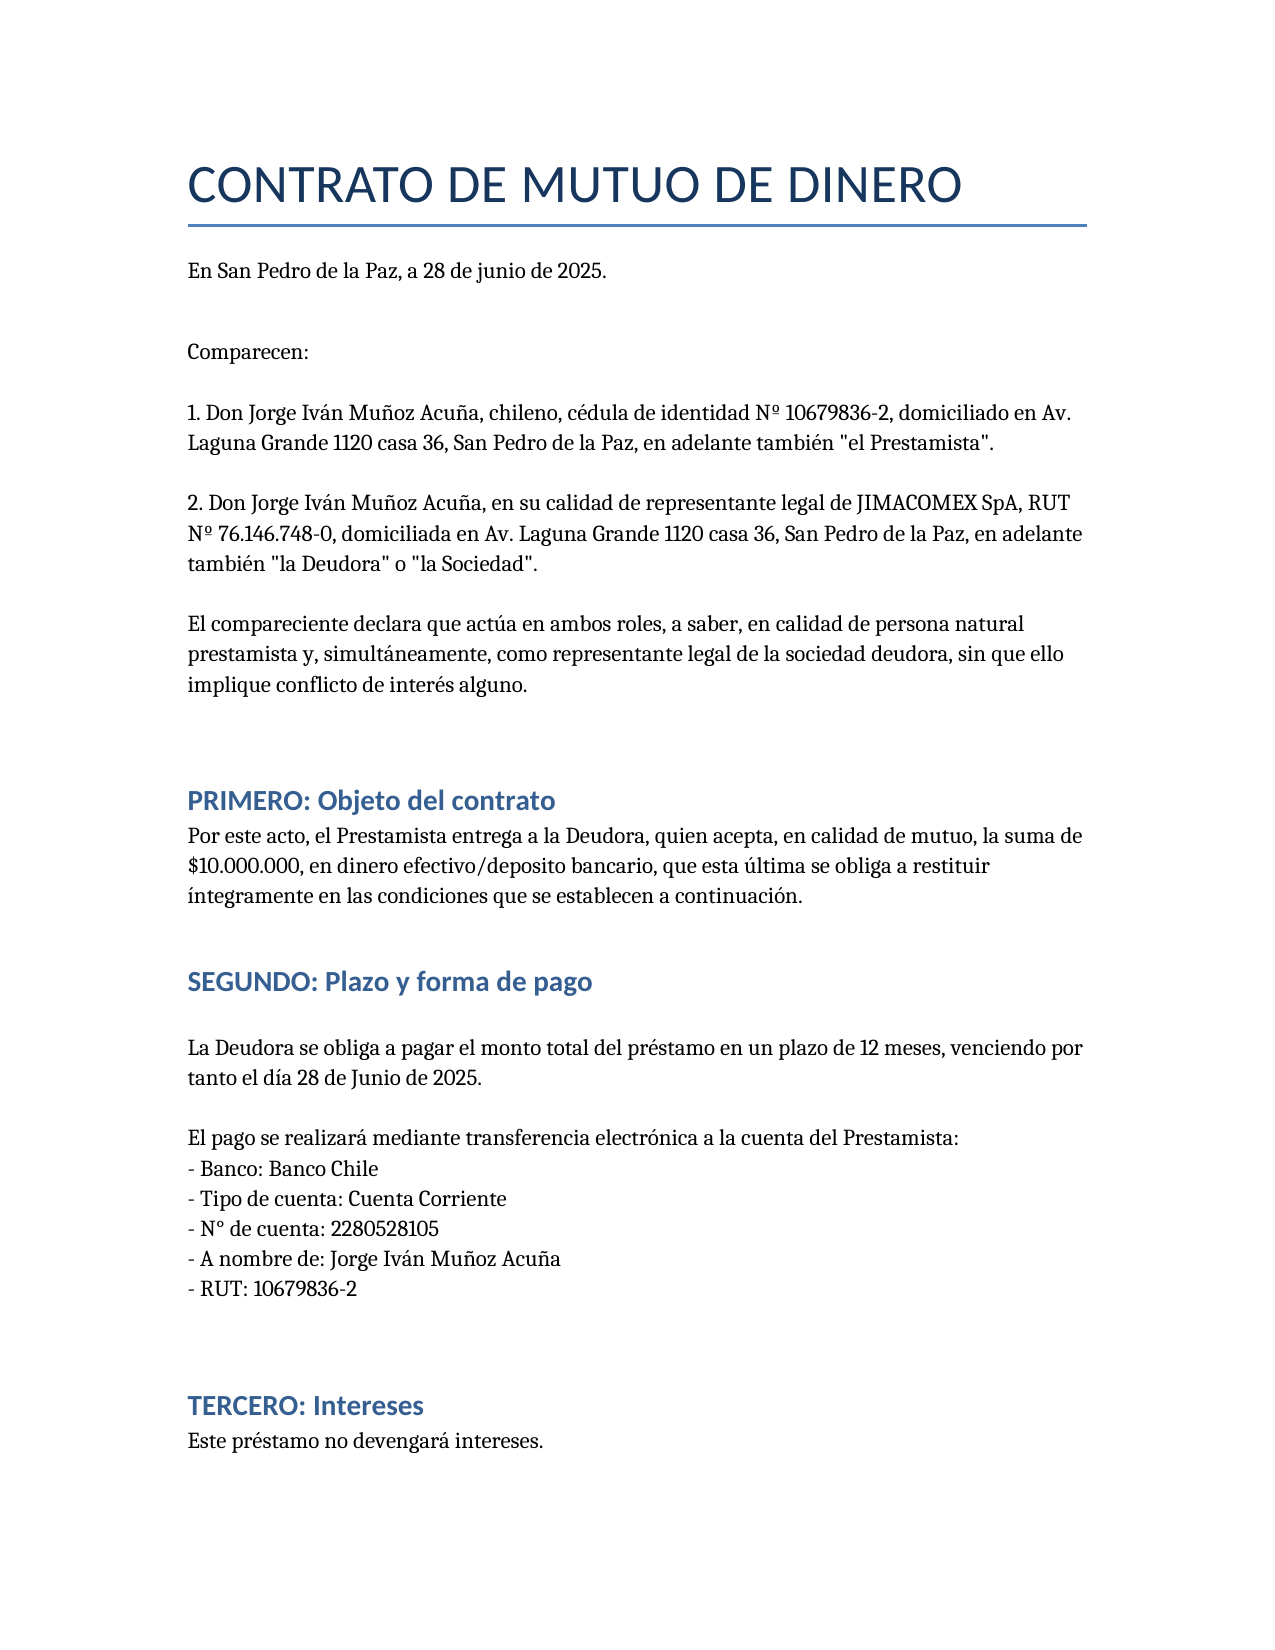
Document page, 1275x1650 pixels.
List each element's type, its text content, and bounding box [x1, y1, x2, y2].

subtitle PRIMERO: Objeto del contrato [187, 782, 1087, 817]
text En San Pedro de la Paz, a 28 de junio de 2025. [187, 258, 1087, 284]
subtitle SEGUNDO: Plazo y forma de pago [187, 963, 1087, 999]
text La Deudora se obliga a pagar el monto total del préstamo en un plazo de 12 meses, venciendo por tanto el día 28 de Junio de 2025. El pago se realizará mediante transferencia electrónica a la cuenta del Prestamista: - Banco: Banco Chile - Tipo de cuenta: Cuenta Corriente - N° de cuenta: 2280528105 - A nombre de: Jorge Iván Muñoz Acuña - RUT: 10679836-2 [187, 1004, 1087, 1333]
text Comparecen: 1. Don Jorge Iván Muñoz Acuña, chileno, cédula de identidad Nº 10679836-2, domiciliado en Av. Laguna Grande 1120 casa 36, San Pedro de la Paz, en adelante también "el Prestamista". 2. Don Jorge Iván Muñoz Acuña, en su calidad de representante legal de JIMACOMEX SpA, RUT Nº 76.146.748-0, domiciliada en Av. Laguna Grande 1120 casa 36, San Pedro de la Paz, en adelante también "la Deudora" o "la Sociedad". El compareciente declara que actúa en ambos roles, a saber, en calidad de persona natural prestamista y, simultáneamente, como representante legal de la sociedad deudora, sin que ello implique conflicto de interés alguno. [187, 309, 1087, 728]
text Por este acto, el Prestamista entrega a la Deudora, quien acepta, en calidad de mutuo, la suma de $10.000.000, en dinero efectivo/deposito bancario, que esta última se obliga a restituir íntegramente en las condiciones que se establecen a continuación. [187, 823, 1087, 909]
title CONTRATO DE MUTUO DE DINERO [187, 150, 1087, 227]
subtitle TERCERO: Intereses [187, 1387, 1087, 1422]
text Este préstamo no devengará intereses. [187, 1427, 1087, 1454]
